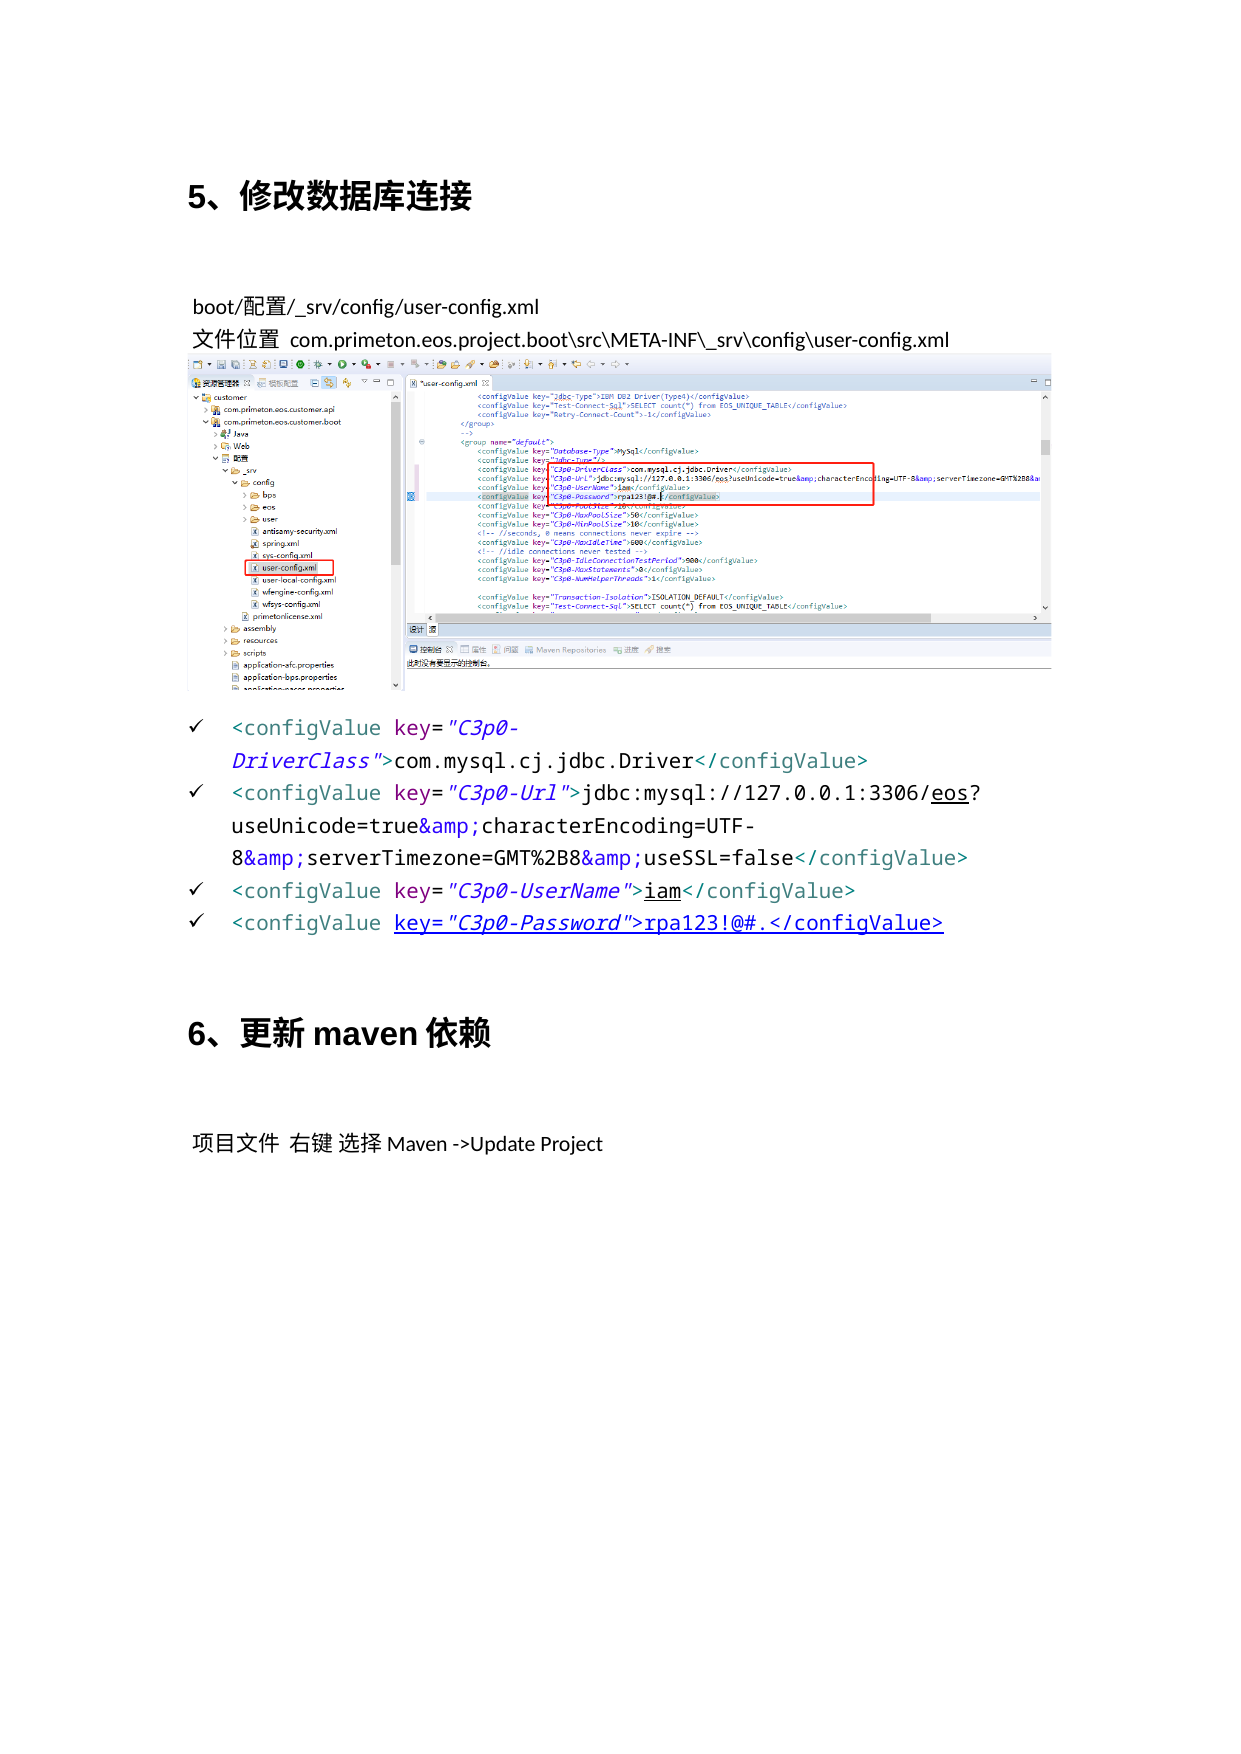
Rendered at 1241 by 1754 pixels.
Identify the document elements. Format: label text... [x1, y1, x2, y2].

list <configValue key="C3p0-DriverClass">com.mysql.cj.jdbc.Driver</configValue> [187, 711, 1053, 776]
subtitle 修改数据库连接 [187, 162, 1053, 227]
text 文件位置 com.primeton.eos.project.boot\src\META-INF\_srv\config\user-config.xml [187, 321, 1053, 354]
text boot/配置/_srv/config/user-config.xml [187, 289, 1053, 321]
picture [187, 353, 1052, 691]
text 项目文件 右键 选择Maven ->Update Project [187, 1125, 1053, 1158]
list <configValue key="C3p0-Url">jdbc:mysql://127.0.0.1:3306/eos?useUnicode=true&amp;characterEncoding=UTF-8&amp;serverTimezone=GMT%2B8&amp;useSSL=false</configValue> [187, 776, 1053, 874]
list <configValue key="C3p0-Password">rpa123!@#.</configValue> [187, 906, 1053, 939]
list <configValue key="C3p0-UserName">iam</configValue> [187, 874, 1053, 906]
subtitle 更新maven依赖 [187, 998, 1053, 1063]
